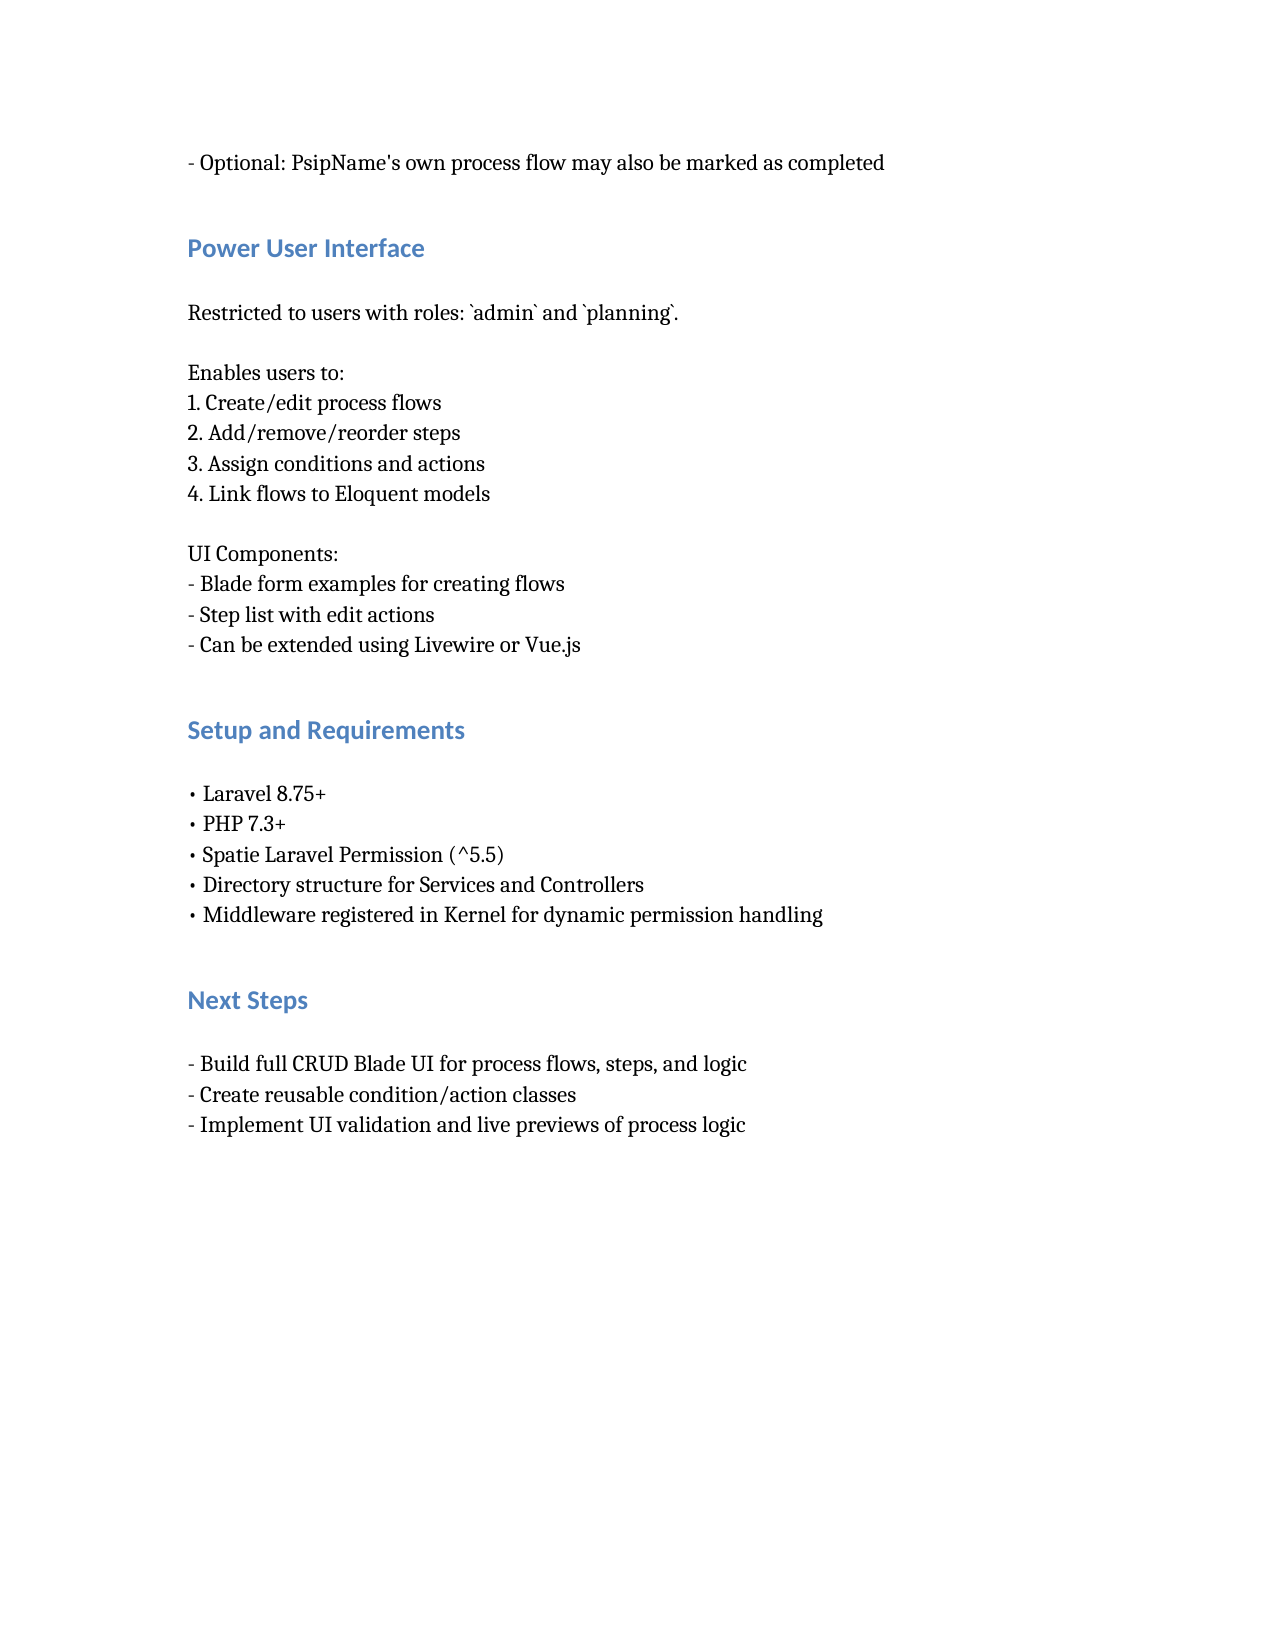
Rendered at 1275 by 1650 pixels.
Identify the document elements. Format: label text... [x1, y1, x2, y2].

subtitle Setup and Requirements [187, 713, 1087, 746]
text Restricted to users with roles: `admin` and `planning`. Enables users to: 1. Create/edit process flows 2. Add/remove/reorder steps 3. Assign conditions and actions 4. Link flows to Eloquent models UI Components: - Blade form examples for creating flows - Step list with edit actions - Can be extended using Livewire or Vue.js [187, 269, 1087, 688]
subtitle Power User Interface [187, 231, 1087, 264]
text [187, 150, 1087, 207]
text • Laravel 8.75+ • PHP 7.3+ • Spatie Laravel Permission (^5.5) • Directory structure for Services and Controllers • Middleware registered in Kernel for dynamic permission handling [187, 751, 1087, 958]
subtitle Next Steps [187, 983, 1087, 1016]
text - Build full CRUD Blade UI for process flows, steps, and logic - Create reusable condition/action classes - Implement UI validation and live previews of process logic [187, 1021, 1087, 1168]
